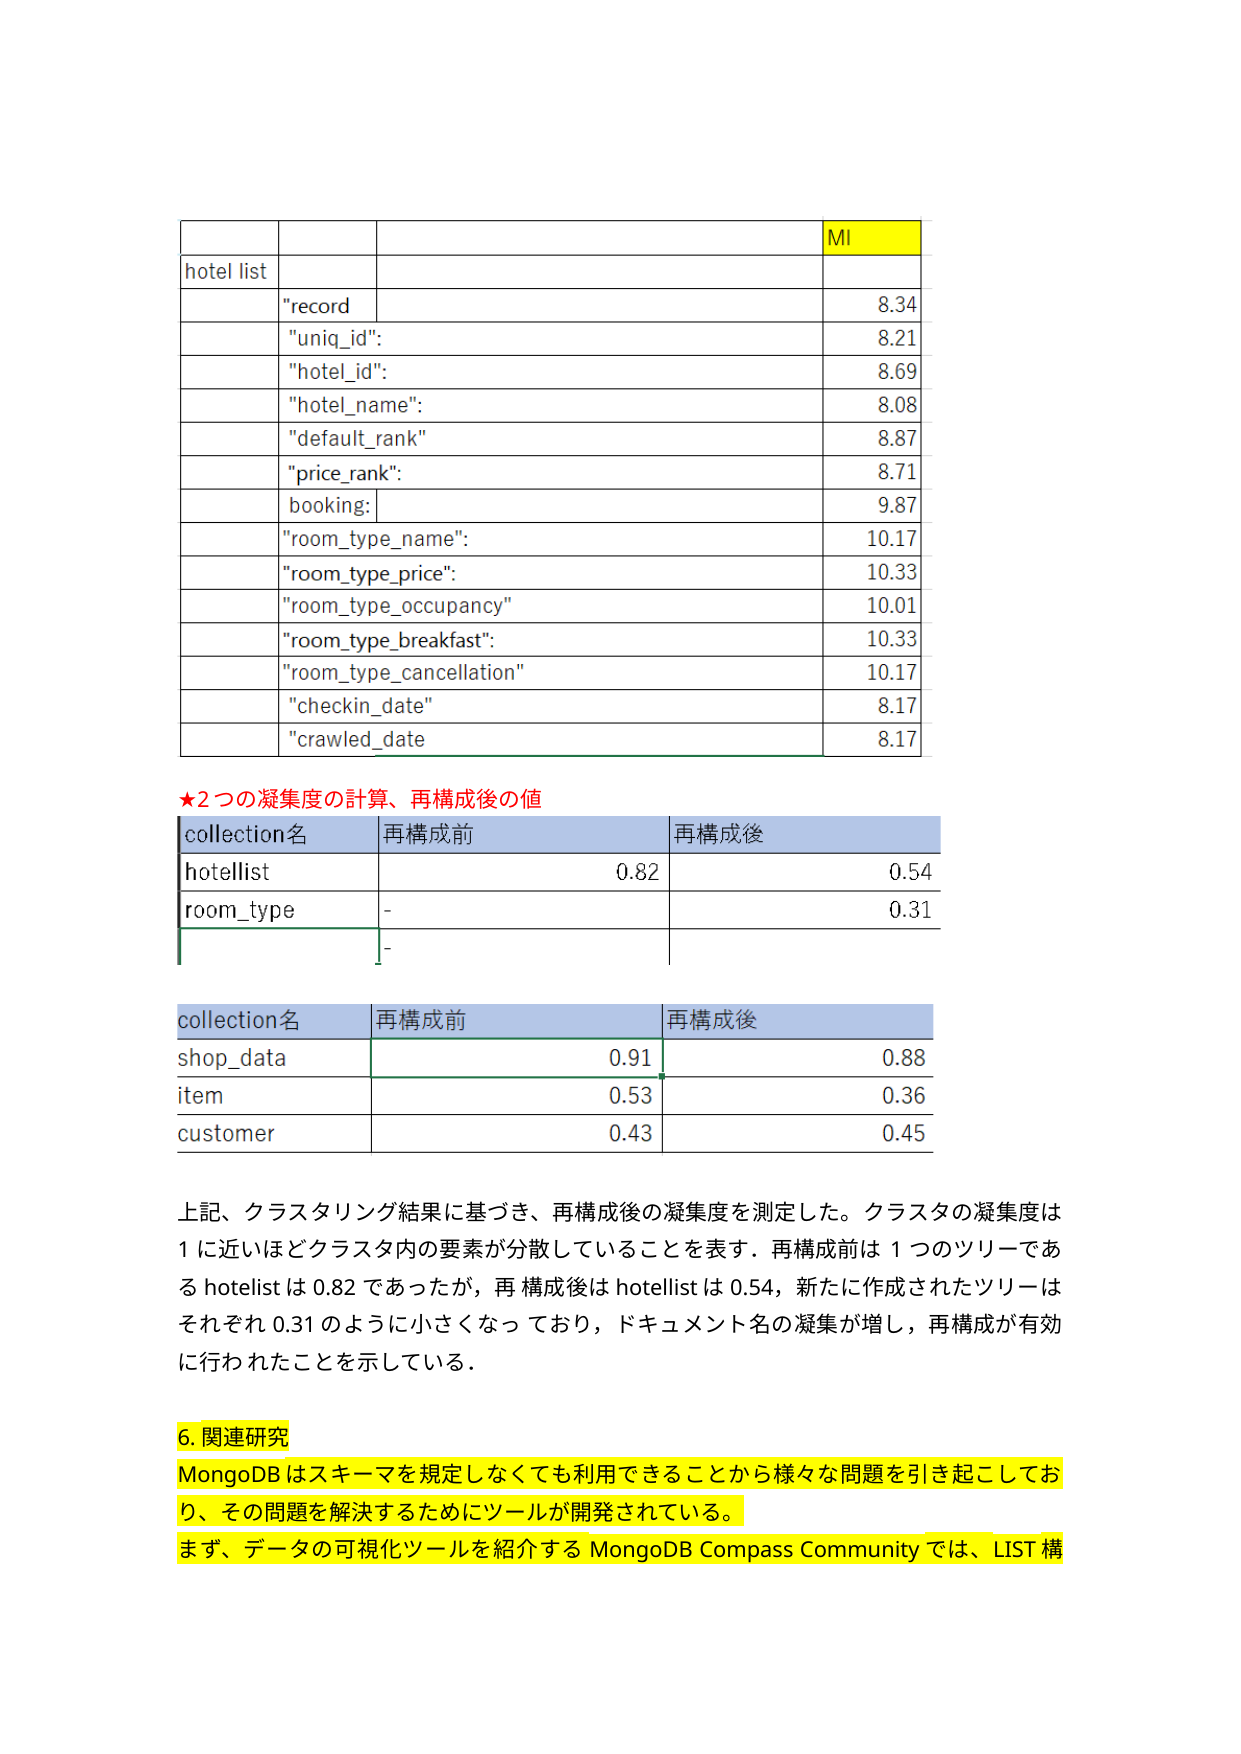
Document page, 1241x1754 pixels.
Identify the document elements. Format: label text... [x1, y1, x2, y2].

text 上記、クラスタリング結果に基づき、再構成後の凝集度を測定した。クラスタの凝集度は 1 に近いほどクラスタ内の要素が分散していることを表す．再構成前は 1 つのツリーであるhotelistは 0.82 であったが，再 構成後はhotellistは 0.54，新たに作成されたツリーはそれぞれ 0.31のように小さくなっ ており，ドキュメント名の凝集が増し，再構成が有効に行わ れたことを示している． [177, 1192, 1063, 1379]
text 2つの凝集度の計算、再構成後の値 [177, 779, 1063, 817]
text MongoDBはスキーマを規定しなくても利用できることから様々な問題を引き起こしており、その問題を解決するためにツールが開発されている。 [177, 1489, 1063, 1529]
text 6. 関連研究 [177, 1417, 1063, 1454]
picture [177, 1004, 934, 1156]
picture [177, 216, 933, 757]
picture [177, 816, 941, 965]
